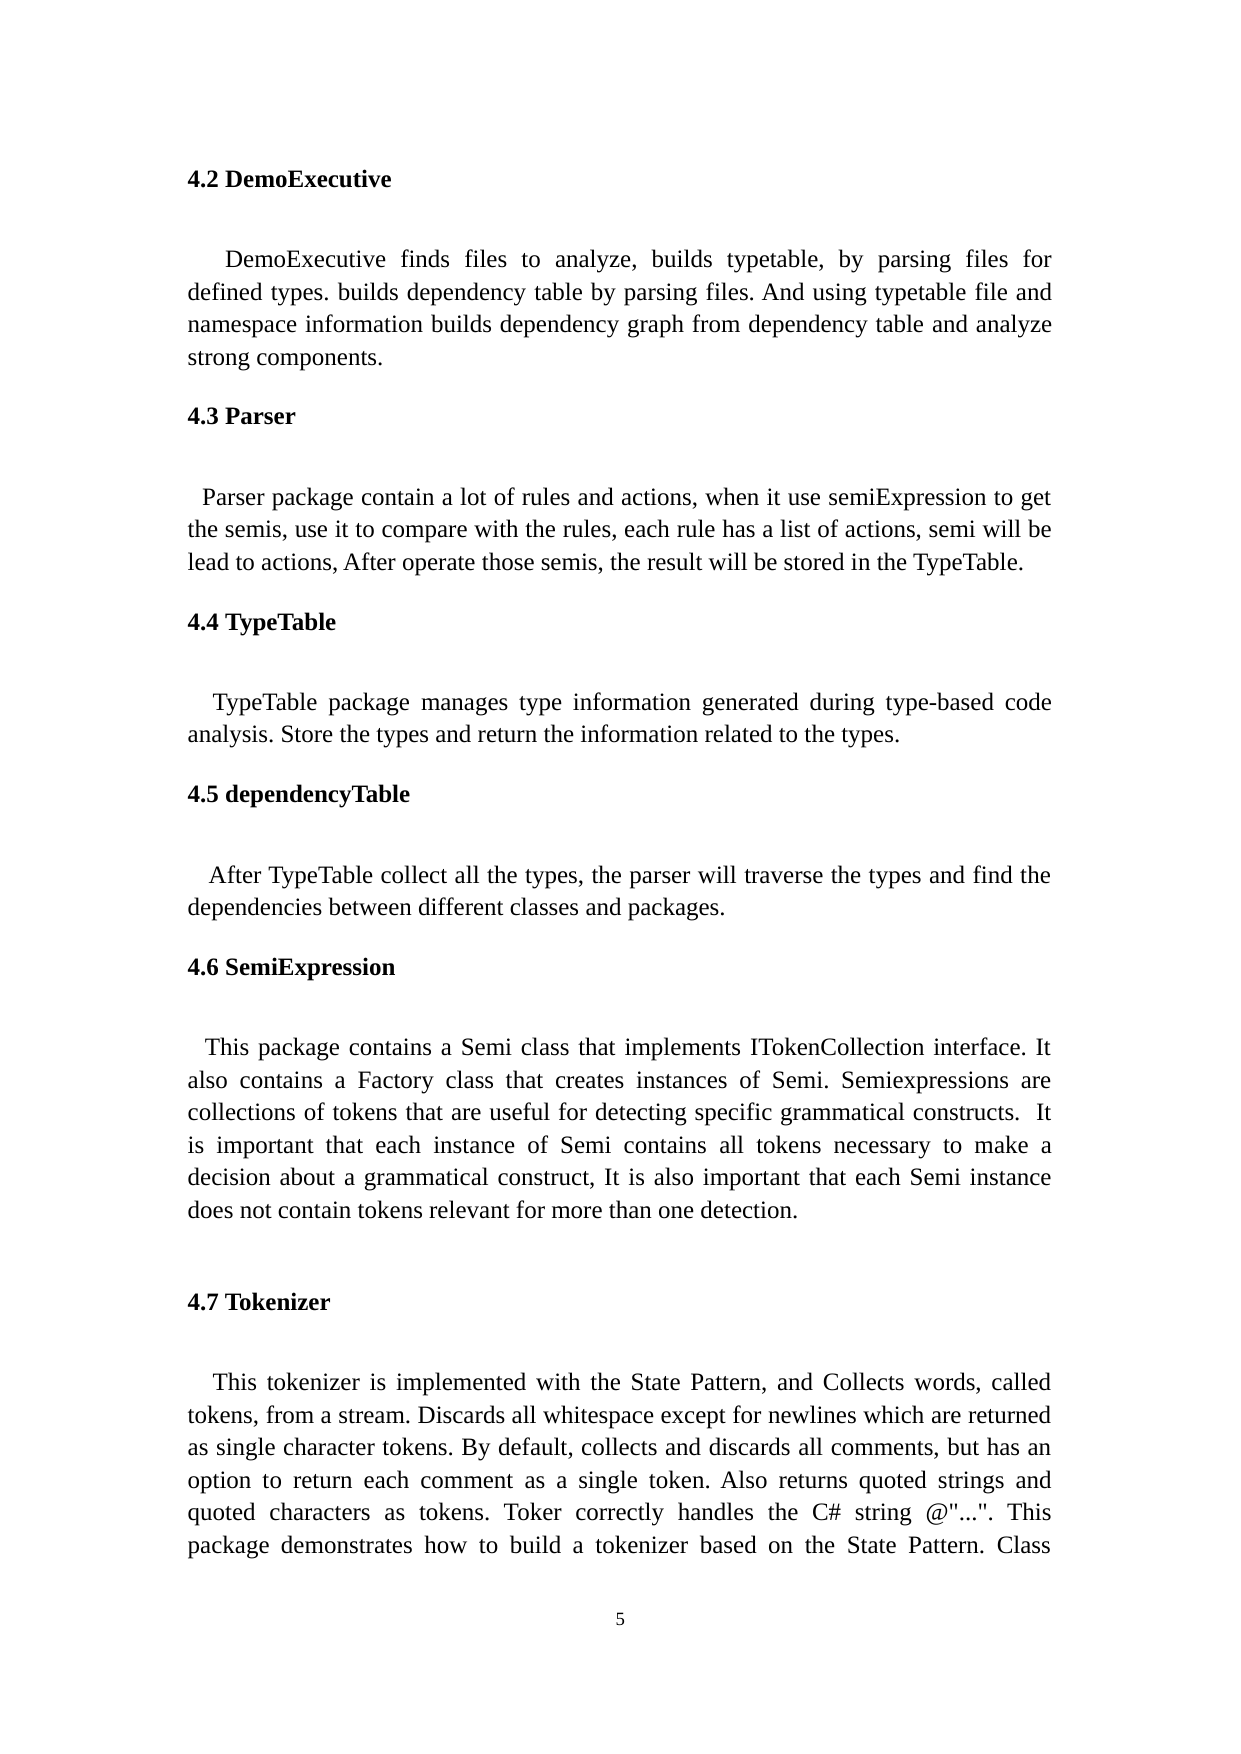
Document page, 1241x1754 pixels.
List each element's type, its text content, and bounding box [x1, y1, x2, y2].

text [187, 1366, 1053, 1561]
subtitle DemoExecutive [187, 162, 1053, 194]
text TypeTable package manages type information generated during type-based code analysis. Store the types and return the information related to the types. [187, 685, 1053, 750]
subtitle 4.3 Parser [187, 399, 1053, 432]
text After TypeTable collect all the types, the parser will traverse the types and find the dependencies between different classes and packages. [187, 858, 1053, 923]
text DemoExecutive finds files to analyze, builds typetable, by parsing files for defined types. builds dependency table by parsing files. And using typetable file and namespace information builds dependency graph from dependency table and analyze strong components. [187, 242, 1053, 372]
subtitle 4.7 Tokenizer [187, 1285, 1053, 1317]
text This package contains a Semi class that implements ITokenCollection interface. It also contains a Factory class that creates instances of Semi. Semiexpressions are collections of tokens that are useful for detecting specific grammatical constructs. It is important that each instance of Semi contains all tokens necessary to make a decision about a grammatical construct, It is also important that each Semi instance does not contain tokens relevant for more than one detection. [187, 1030, 1053, 1225]
subtitle 4.6 SemiExpression [187, 950, 1053, 982]
text Parser package contain a lot of rules and actions, when it use semiExpression to get the semis, use it to compare with the rules, each rule has a list of actions, semi will be lead to actions, After operate those semis, the result will be stored in the TypeTable. [187, 480, 1053, 578]
subtitle 4.5 dependencyTable [187, 777, 1053, 810]
subtitle 4.4 TypeTable [187, 605, 1053, 637]
